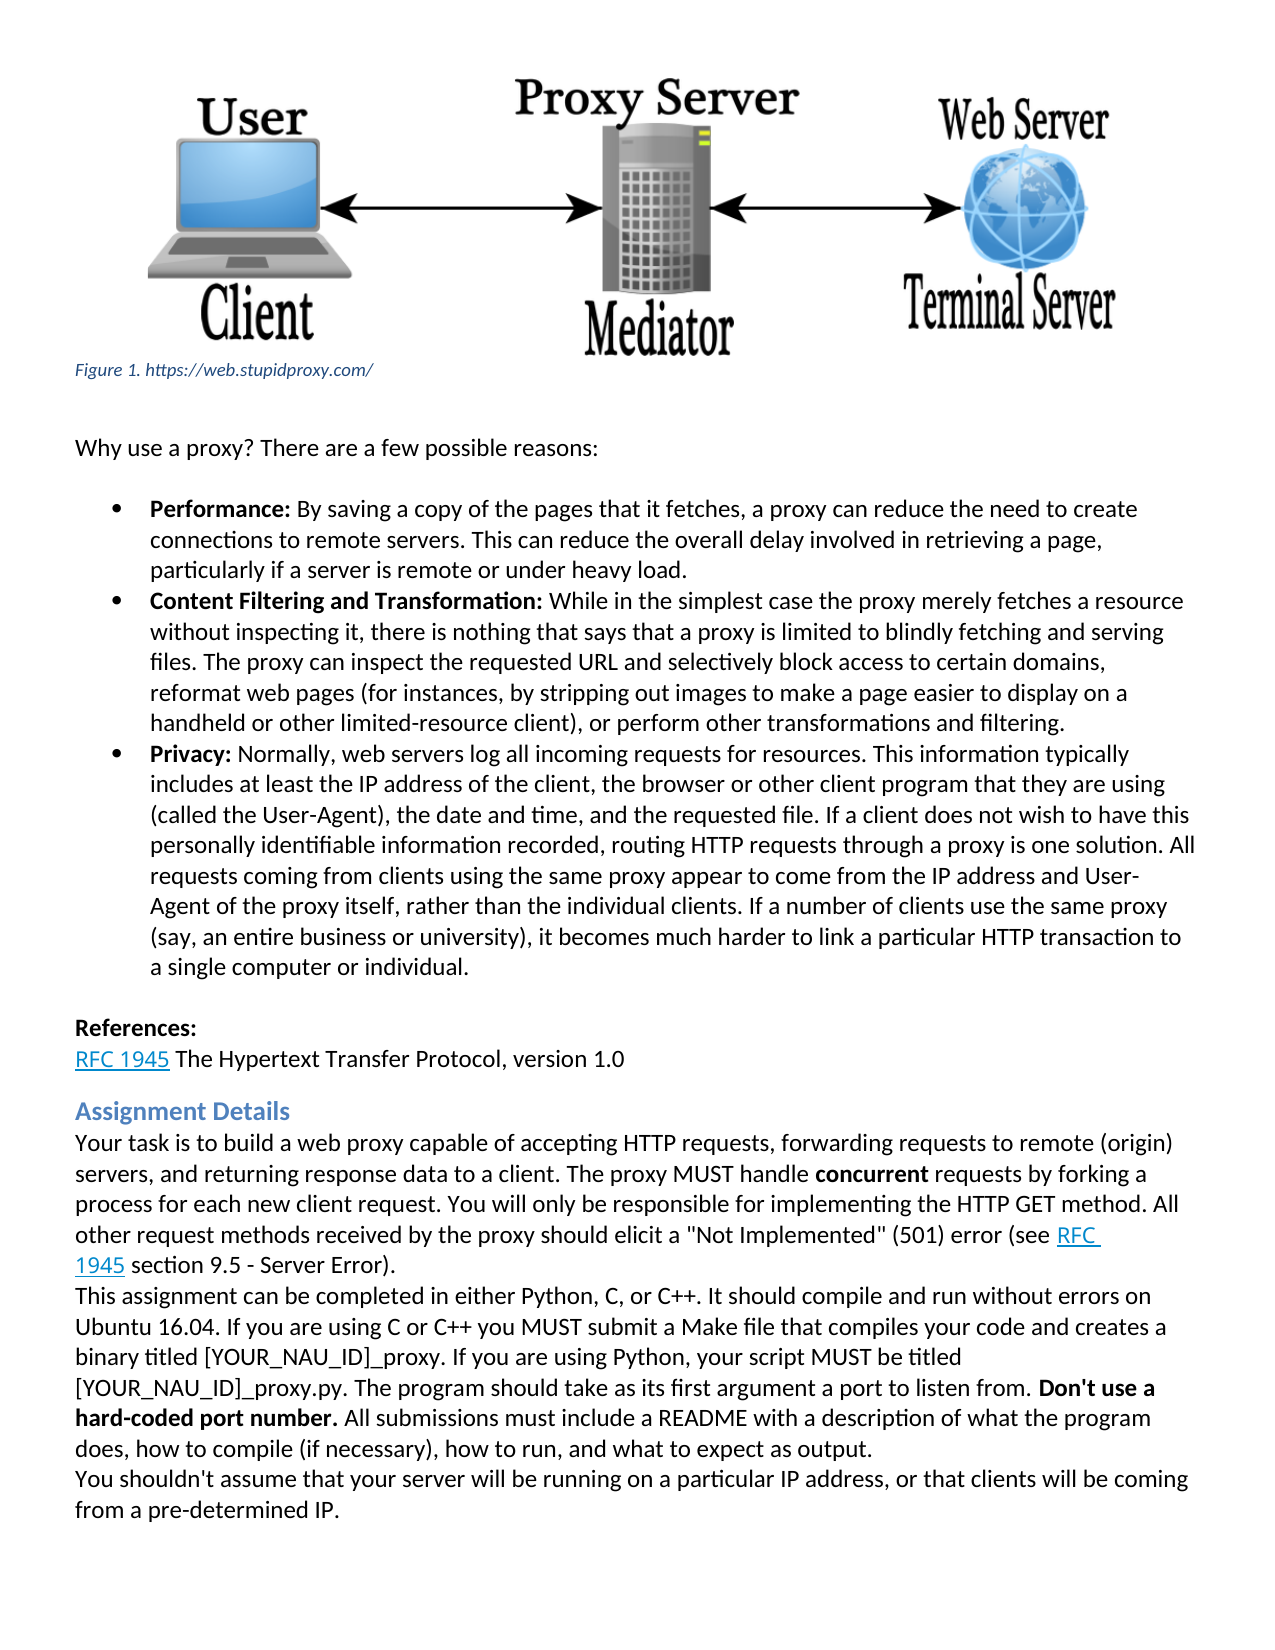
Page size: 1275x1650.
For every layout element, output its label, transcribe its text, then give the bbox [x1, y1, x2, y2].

text RFC 1945 The Hypertext Transfer Protocol, version 1.0 [75, 1043, 1200, 1074]
list Performance: By saving a copy of the pages that it fetches, a proxy can reduce the need to create connections to remote servers. This can reduce the overall delay involved in retrieving a page, particularly if a server is remote or under heavy load. [112, 494, 1200, 585]
picture [147, 75, 1128, 359]
text This assignment can be completed in either Python, C, or C++. It should compile and run without errors on Ubuntu 16.04. If you are using C or C++ you MUST submit a Make file that compiles your code and creates a binary titled [YOUR_NAU_ID]_proxy. If you are using Python, your script MUST be titled [YOUR_NAU_ID]_proxy.py. The program should take as its first argument a port to listen from. Don't use a hard-coded port number. All submissions must include a README with a description of what the program does, how to compile (if necessary), how to run, and what to expect as output. [75, 1280, 1200, 1463]
subtitle Assignment Details [75, 1094, 1200, 1127]
text References: [75, 1012, 1200, 1043]
list Content Filtering and Transformation: While in the simplest case the proxy merely fetches a resource without inspecting it, there is nothing that says that a proxy is limited to blindly fetching and serving files. The proxy can inspect the requested URL and selectively block access to certain domains, reformat web pages (for instances, by stripping out images to make a page easier to display on a handheld or other limited-resource client), or perform other transformations and filtering. [112, 585, 1200, 738]
text You shouldn't assume that your server will be running on a particular IP address, or that clients will be coming from a pre-determined IP. [75, 1463, 1200, 1524]
text Figure 1. https://web.stupidproxy.com/ [75, 358, 1200, 381]
text Your task is to build a web proxy capable of accepting HTTP requests, forwarding requests to remote (origin) servers, and returning response data to a client. The proxy MUST handle concurrent requests by forking a process for each new client request. You will only be responsible for implementing the HTTP GET method. All other request methods received by the proxy should elicit a "Not Implemented" (501) error (see RFC 1945 section 9.5 - Server Error). [75, 1127, 1200, 1280]
list Privacy: Normally, web servers log all incoming requests for resources. This information typically includes at least the IP address of the client, the browser or other client program that they are using (called the User-Agent), the date and time, and the requested file. If a client does not wish to have this personally identifiable information recorded, routing HTTP requests through a proxy is one solution. All requests coming from clients using the same proxy appear to come from the IP address and User-Agent of the proxy itself, rather than the individual clients. If a number of clients use the same proxy (say, an entire business or university), it becomes much harder to link a particular HTTP transaction to a single computer or individual. [112, 738, 1200, 982]
text Why use a proxy? There are a few possible reasons: [75, 433, 1200, 463]
